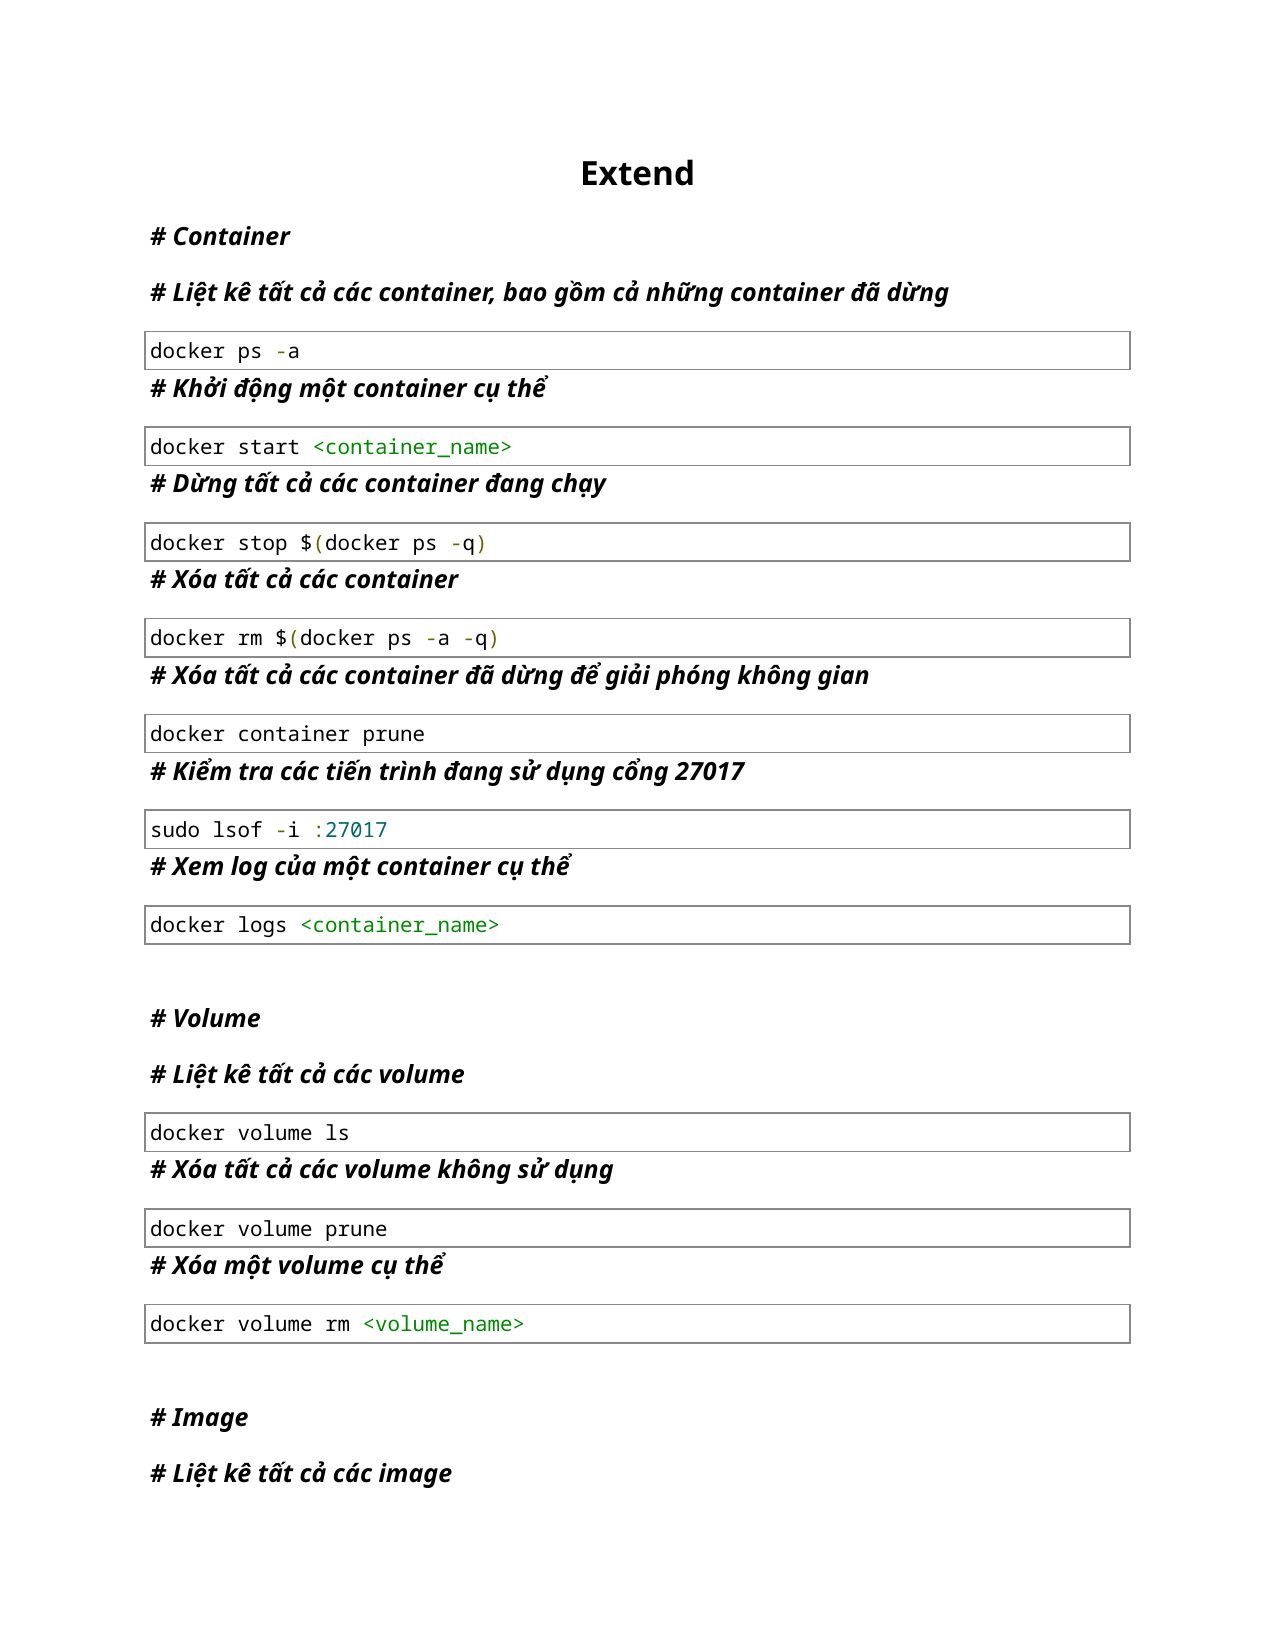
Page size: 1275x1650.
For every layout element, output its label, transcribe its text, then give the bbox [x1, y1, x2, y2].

text # Xóa tất cả các container [150, 562, 1125, 596]
text docker logs <container_name> [146, 907, 1129, 943]
text # Dừng tất cả các container đang chạy [150, 466, 1125, 500]
text sudo lsof -i :27017 [146, 811, 1129, 848]
text docker ps -a [146, 332, 1129, 369]
text docker volume rm <volume_name> [146, 1305, 1129, 1342]
text docker volume ls [146, 1114, 1129, 1151]
text # Xem log của một container cụ thể [150, 849, 1125, 883]
text # Xóa một volume cụ thể [150, 1248, 1125, 1282]
text # Container [150, 219, 1125, 253]
text # Volume [150, 1001, 1125, 1035]
text # Xóa tất cả các container đã dừng để giải phóng không gian [150, 658, 1125, 692]
text # Xóa tất cả các volume không sử dụng [150, 1152, 1125, 1186]
text # Kiểm tra các tiến trình đang sử dụng cổng 27017 [150, 753, 1125, 787]
text Extend [150, 150, 1125, 195]
text docker start <container_name> [146, 428, 1129, 465]
text docker stop $(docker ps -q) [146, 524, 1129, 560]
text # Liệt kê tất cả các image [150, 1455, 1125, 1489]
text # Liệt kê tất cả các volume [150, 1056, 1125, 1091]
text docker rm $(docker ps -a -q) [146, 619, 1129, 656]
text docker container prune [146, 715, 1129, 752]
text # Image [150, 1399, 1125, 1433]
text # Khởi động một container cụ thể [150, 370, 1125, 404]
text # Liệt kê tất cả các container, bao gồm cả những container đã dừng [150, 275, 1125, 309]
text docker volume prune [146, 1210, 1129, 1246]
